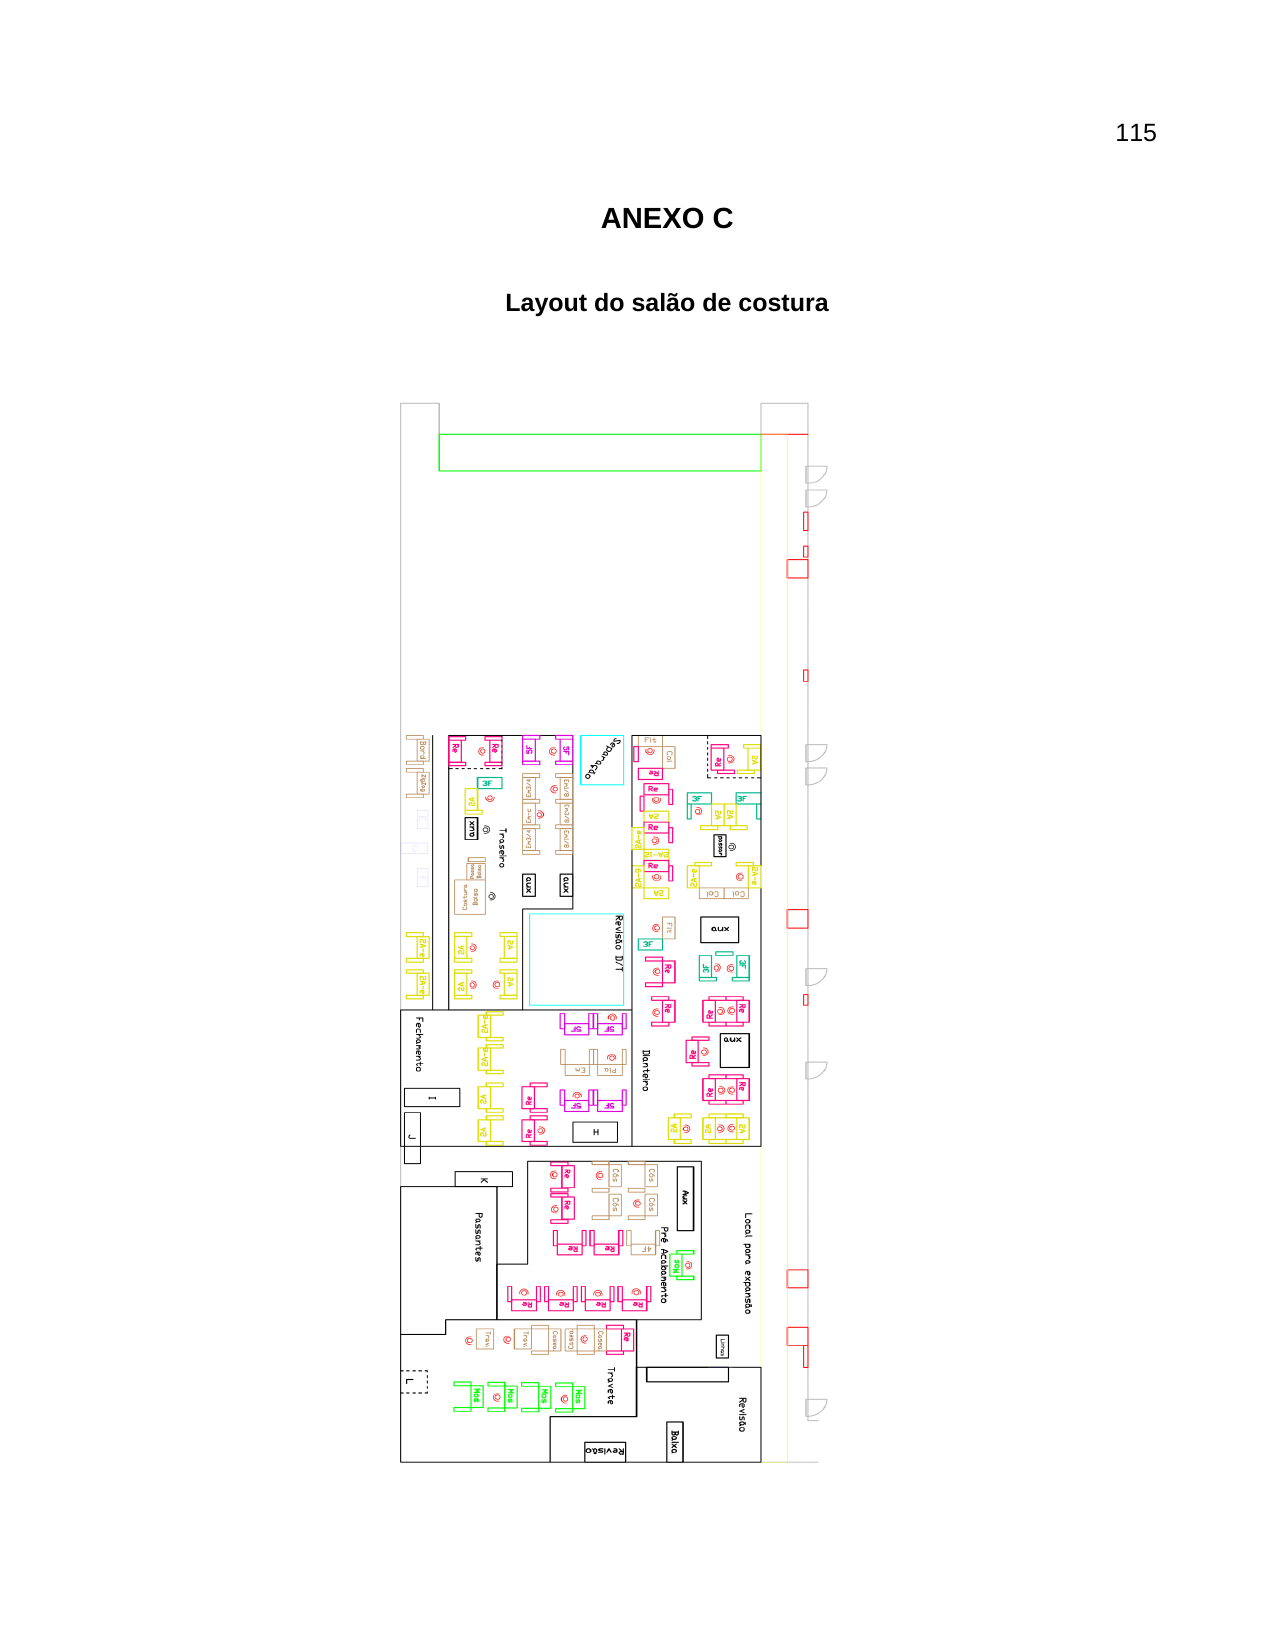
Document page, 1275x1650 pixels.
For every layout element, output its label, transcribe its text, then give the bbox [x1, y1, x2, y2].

text Layout do salão de costura [177, 288, 1157, 317]
subtitle Anexo C [177, 201, 1157, 234]
picture [177, 383, 1050, 1486]
